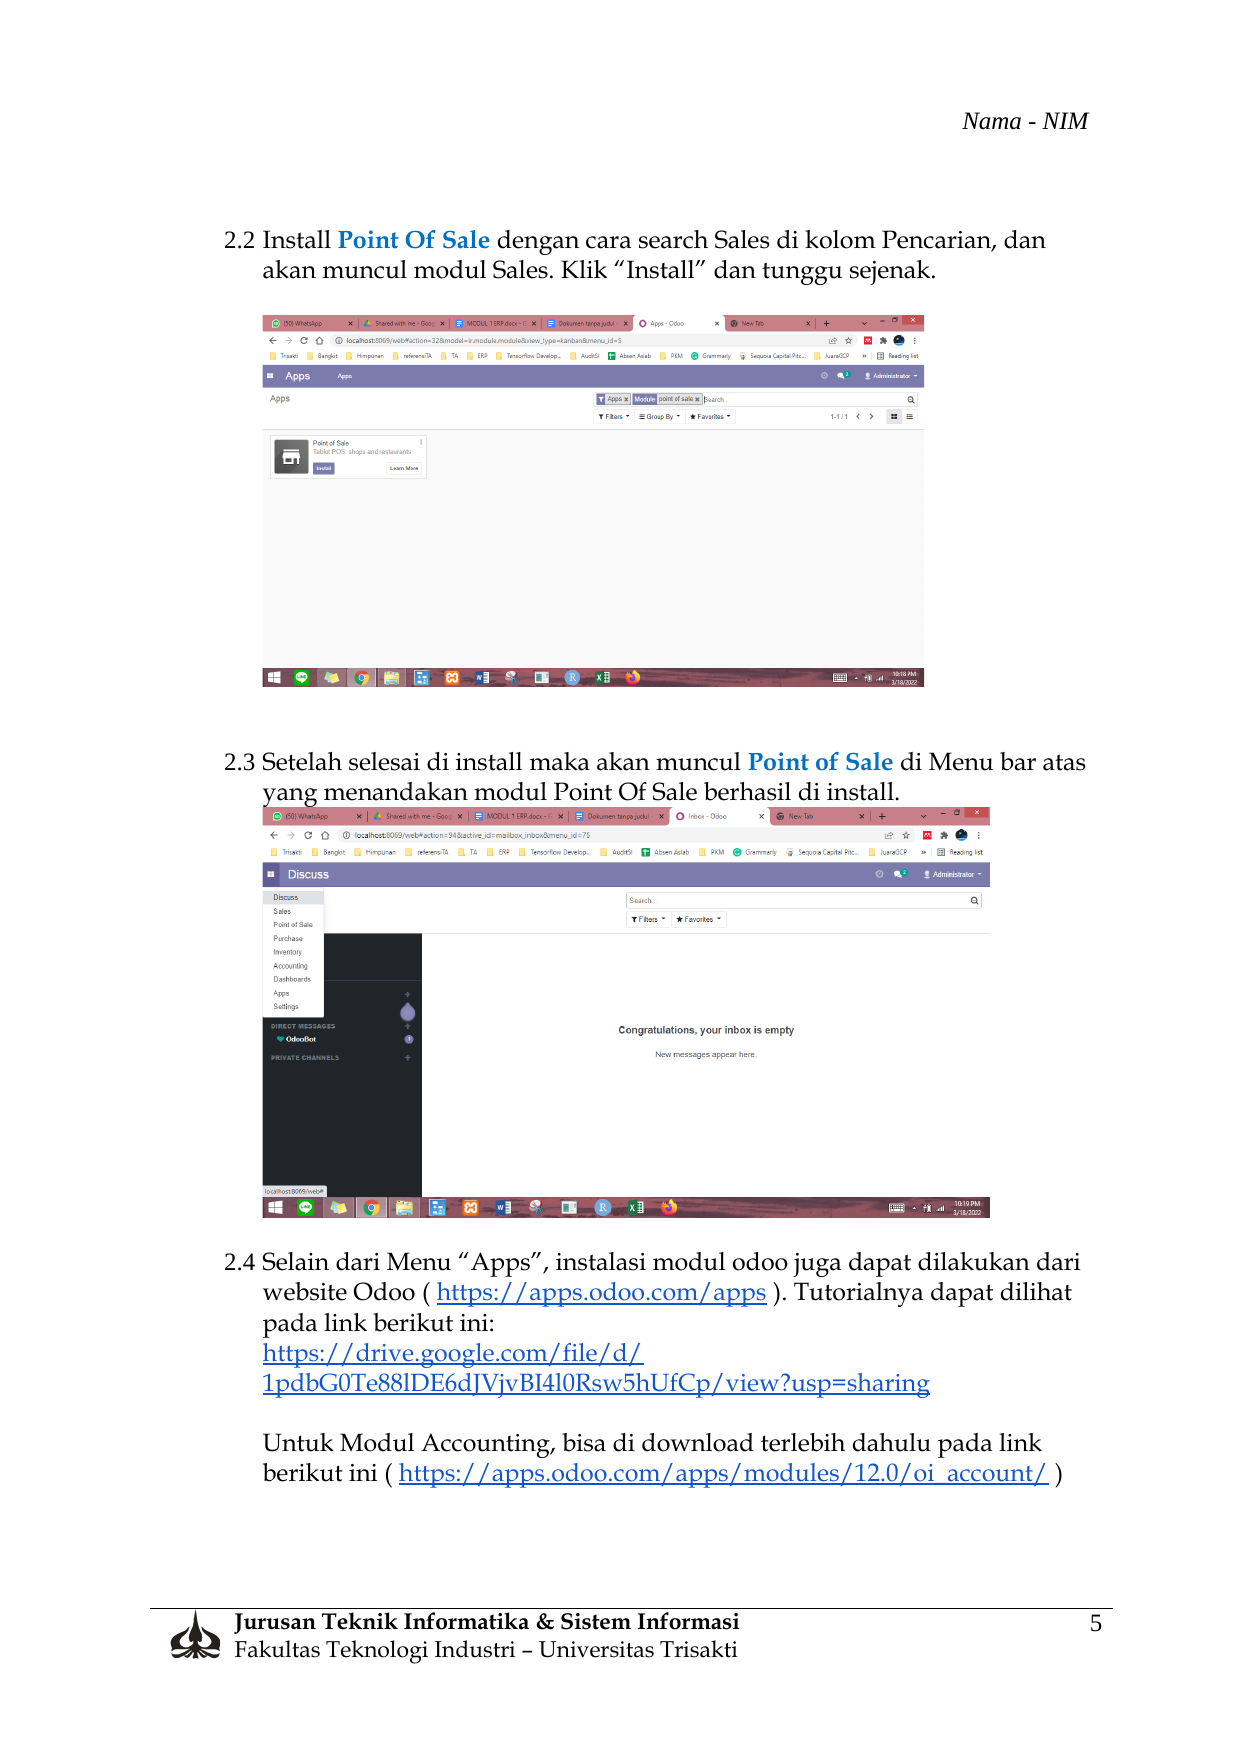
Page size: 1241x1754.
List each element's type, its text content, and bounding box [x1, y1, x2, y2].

text https://drive.google.com/file/d/1pdbG0Te88lDE6dJVjvBI4l0Rsw5hUfCp/view?usp=sharing [262, 1338, 1091, 1398]
picture [262, 807, 990, 1218]
list Install Point Of Sale dengan cara search Sales di kolom Pencarian, dan akan muncul modul Sales. Klik “Install” dan tunggu sejenak. [224, 225, 1091, 285]
picture [170, 1608, 221, 1659]
list Setelah selesai di install maka akan muncul Point of Sale di Menu bar atas yang menandakan modul Point Of Sale berhasil di install. [224, 747, 1091, 808]
picture [262, 315, 925, 687]
text Untuk Modul Accounting, bisa di download terlebih dahulu pada link berikut ini ( https://apps.odoo.com/apps/modules/12.0/oi_account/ ) [262, 1428, 1091, 1488]
list Selain dari Menu “Apps”, instalasi modul odoo juga dapat dilakukan dari website Odoo ( https://apps.odoo.com/apps ). Tutorialnya dapat dilihat pada link berikut ini: [224, 1247, 1091, 1338]
